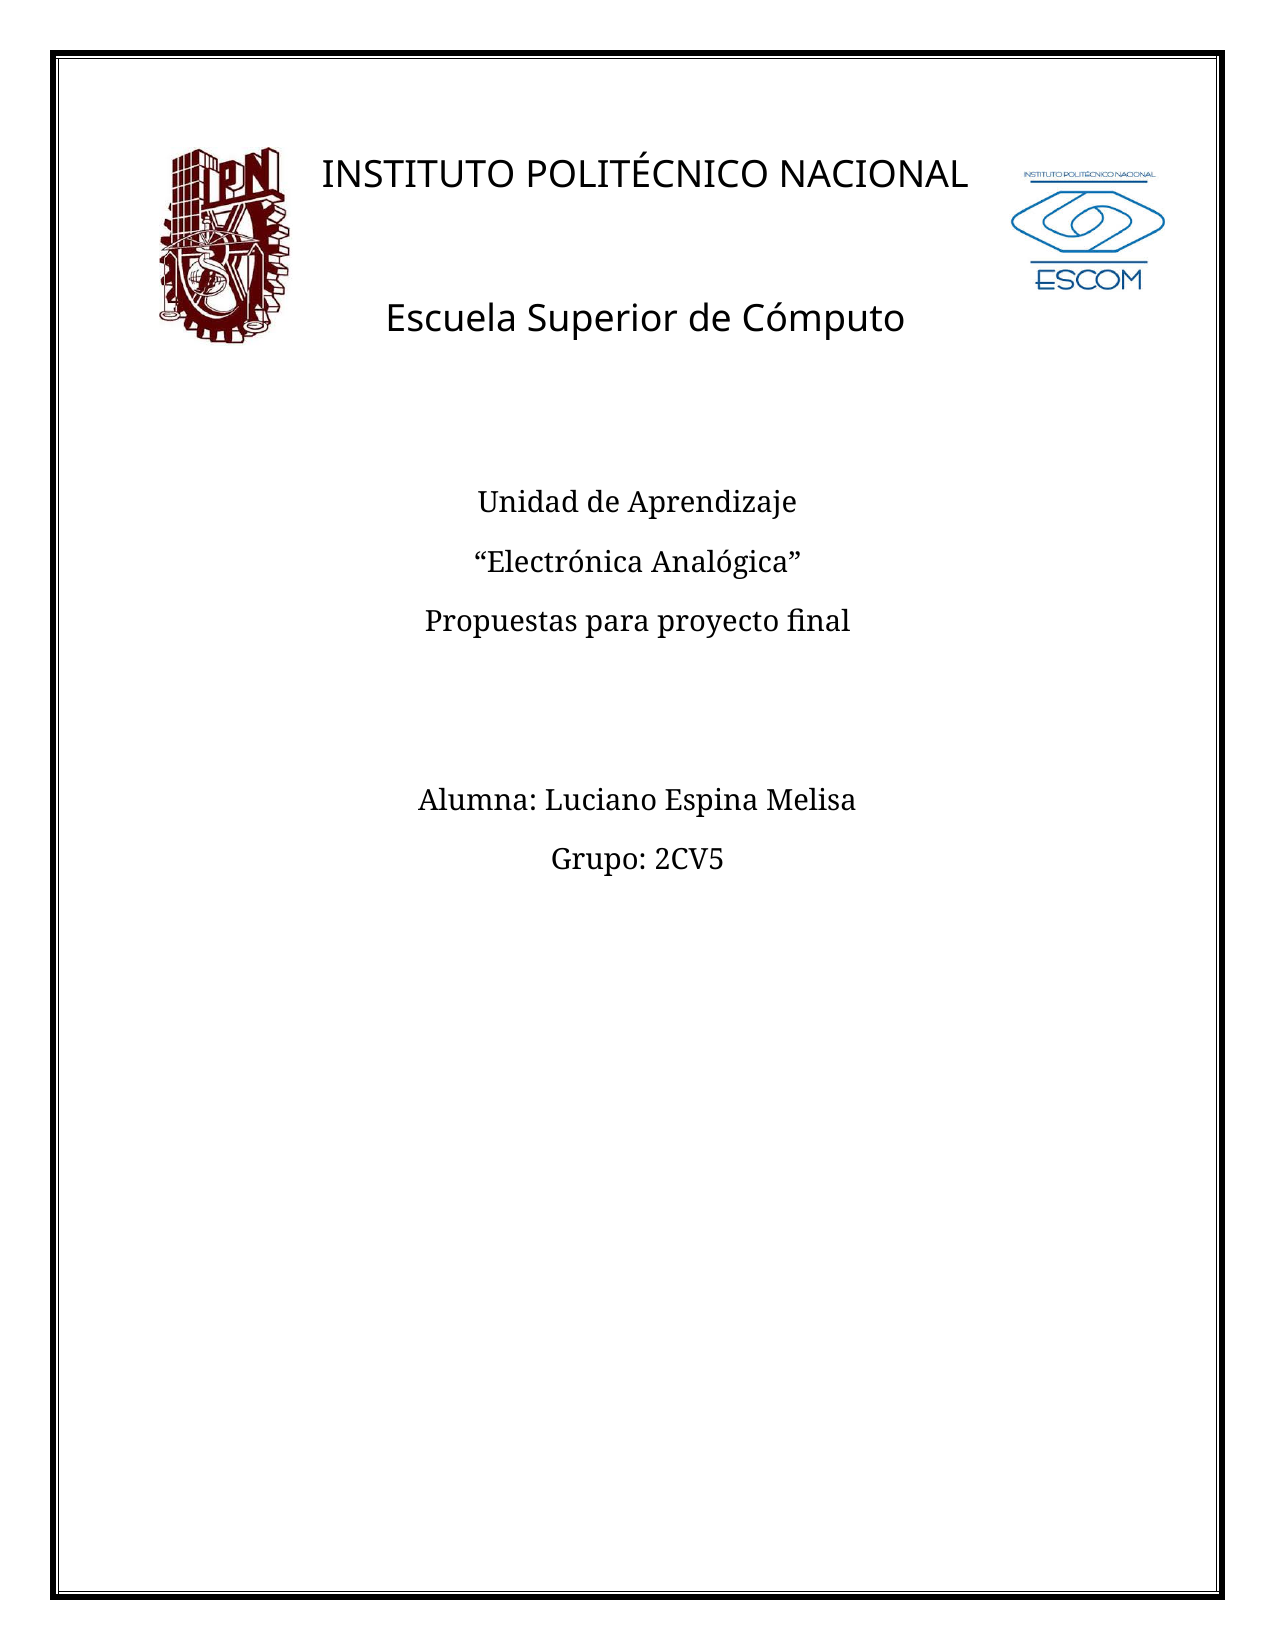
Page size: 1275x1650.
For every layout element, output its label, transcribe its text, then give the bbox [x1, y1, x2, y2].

text Propuestas para proyecto final [177, 601, 1098, 640]
text “Electrónica Analógica” [177, 541, 1098, 581]
text Escuela Superior de Cómputo [293, 291, 1098, 342]
picture [998, 171, 1175, 292]
text Alumna: Luciano Espina Melisa [177, 779, 1098, 819]
picture [159, 147, 293, 346]
text Unidad de Aprendizaje [177, 482, 1098, 521]
text INSTITUTO POLITÉCNICO NACIONAL [293, 147, 1098, 198]
text Grupo: 2CV5 [177, 839, 1098, 878]
